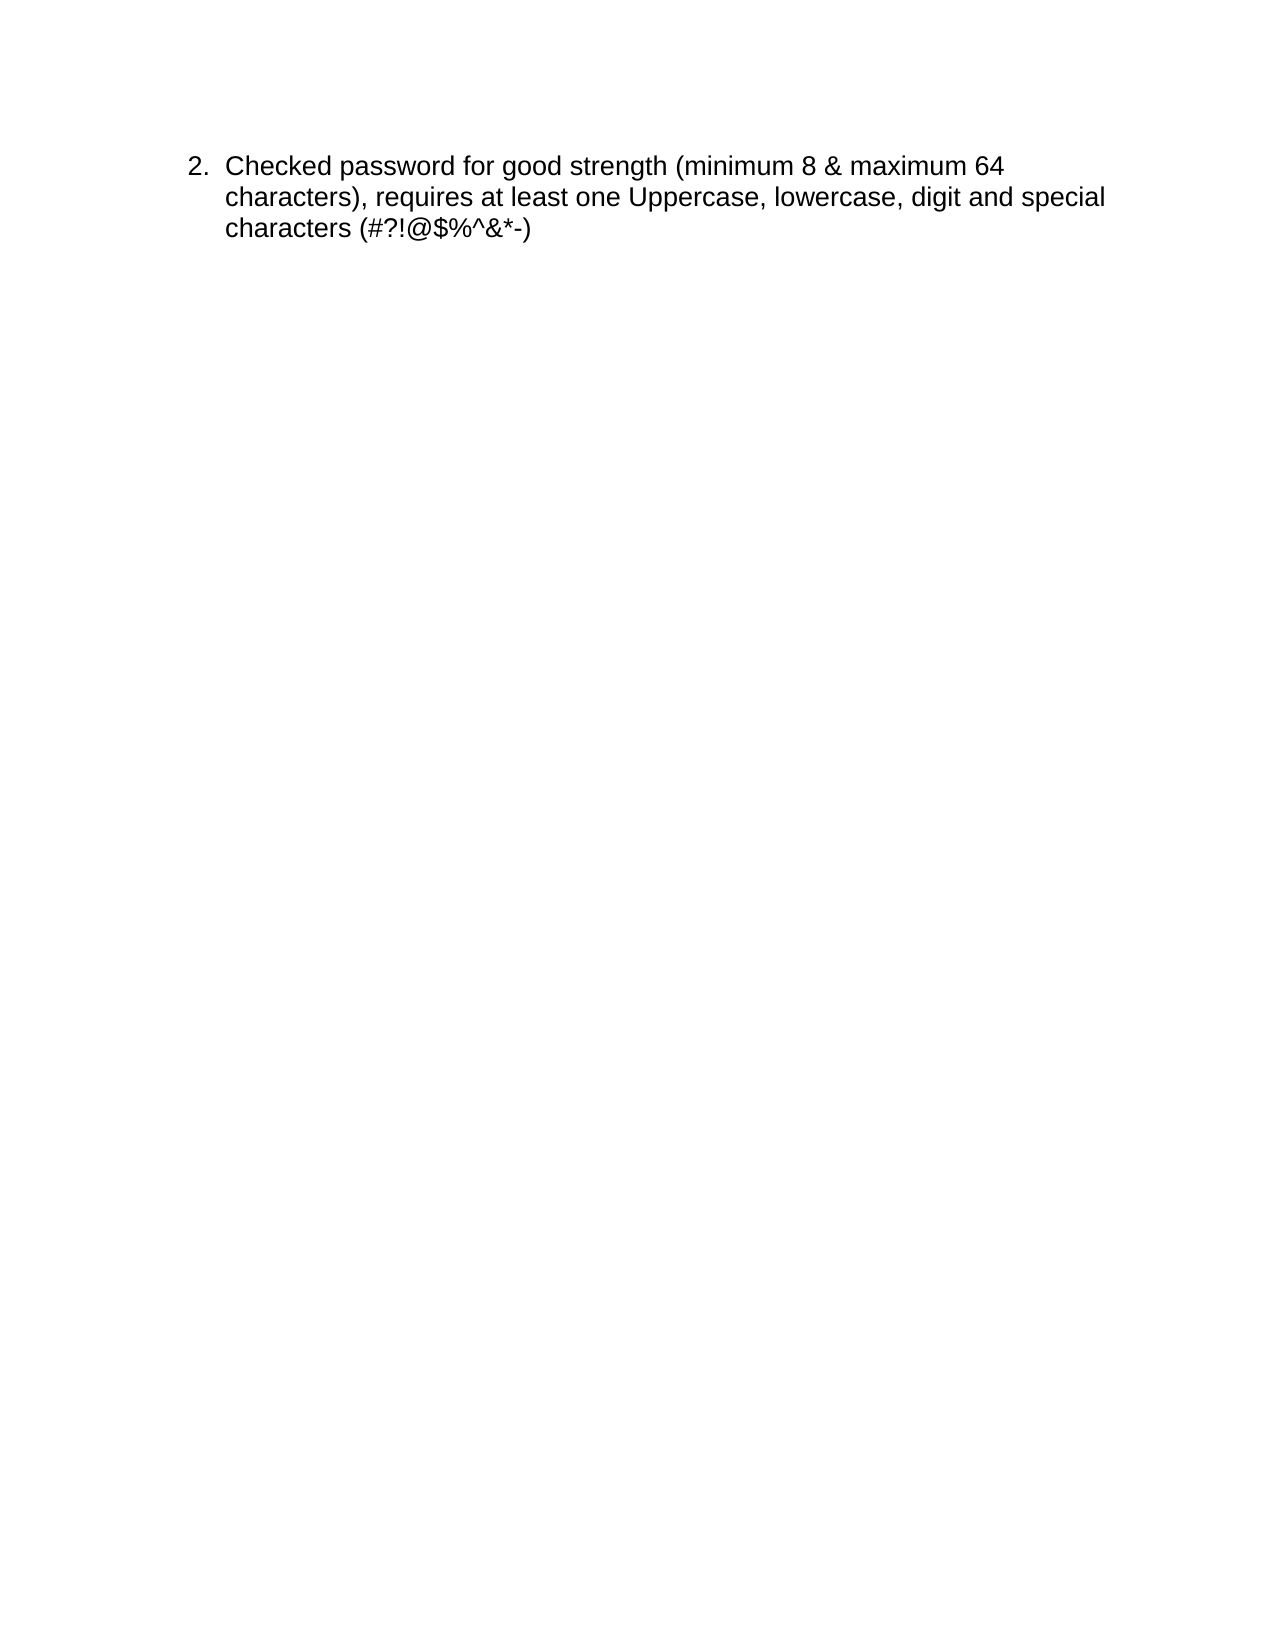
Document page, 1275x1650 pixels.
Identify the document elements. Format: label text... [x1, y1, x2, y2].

list Checked password for good strength (minimum 8 & maximum 64 characters), requires at least one Uppercase, lowercase, digit and special characters (#?!@$%^&*-) [187, 150, 1125, 244]
